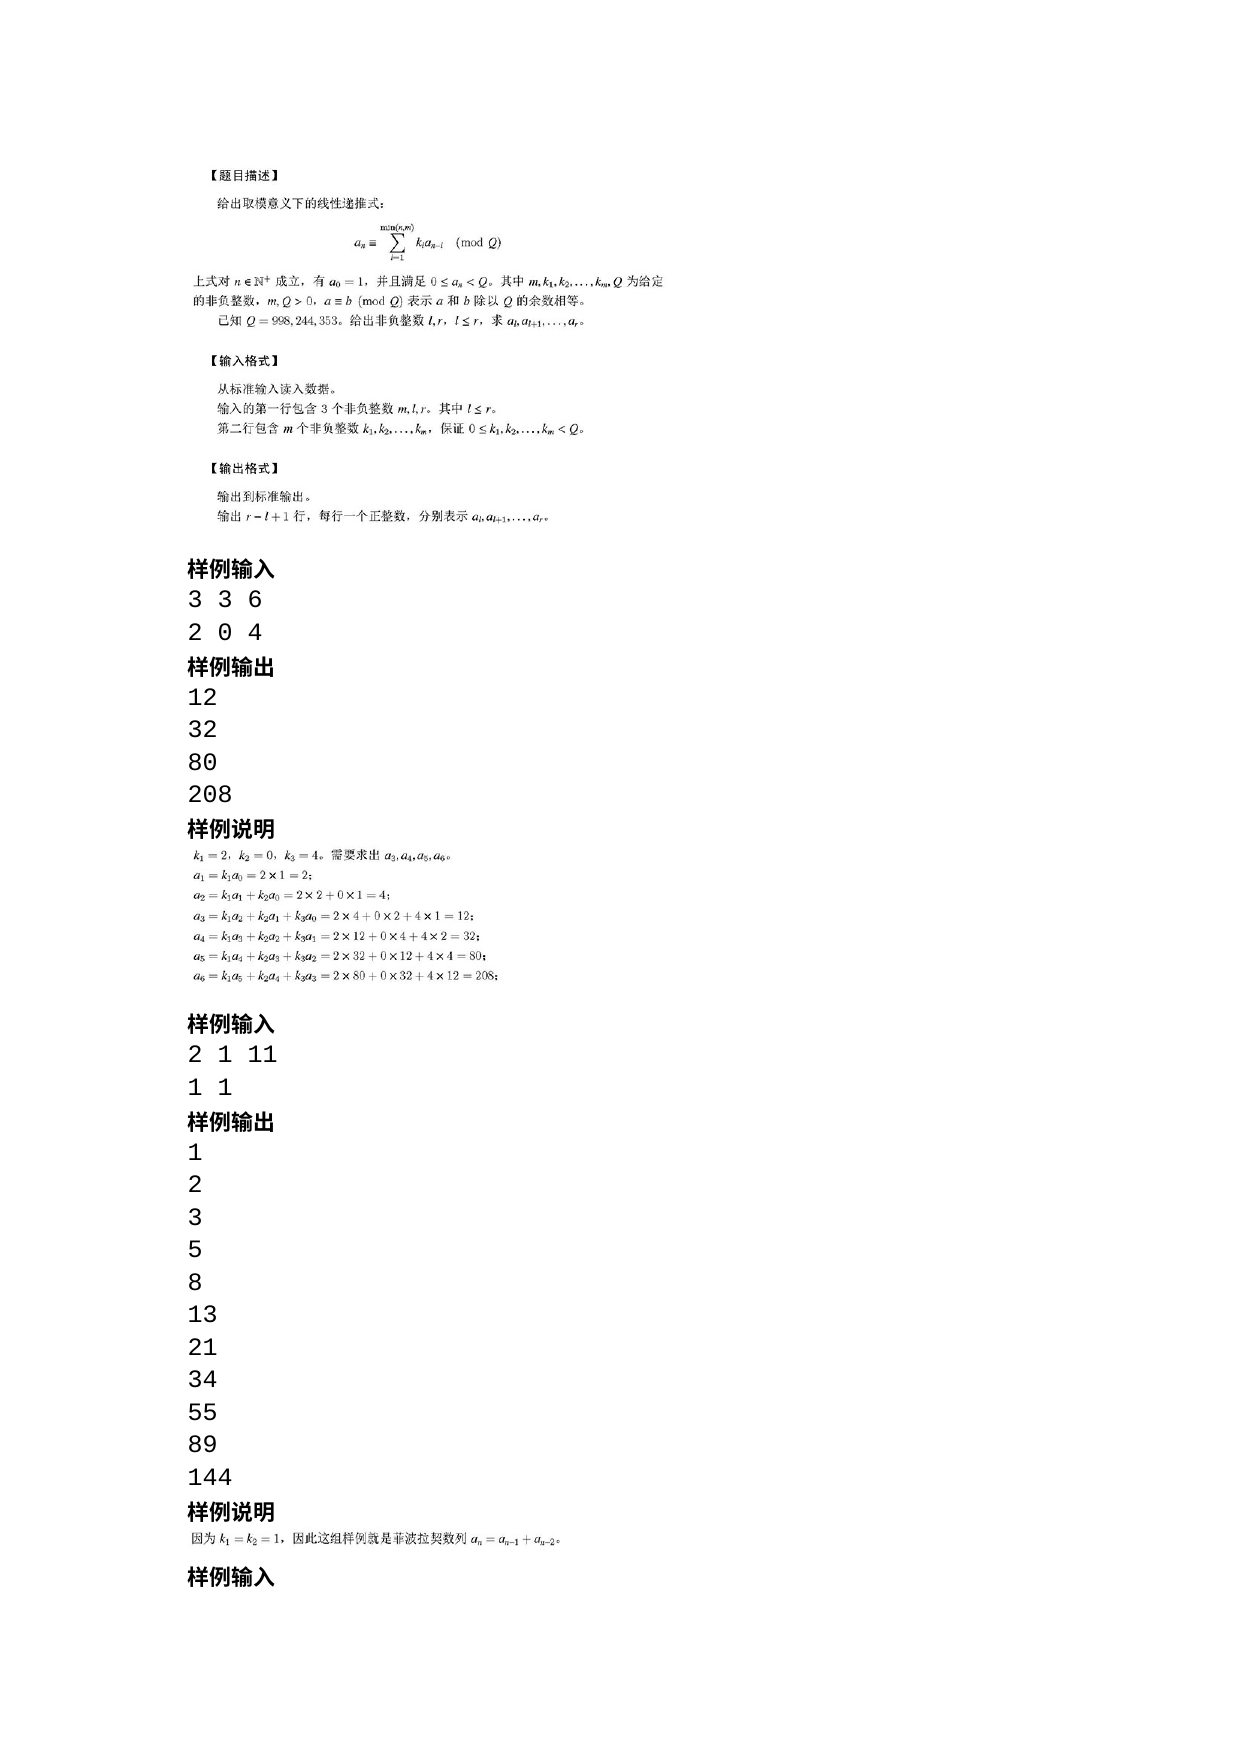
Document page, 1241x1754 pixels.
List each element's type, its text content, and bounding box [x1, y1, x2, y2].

text 3 3 6 2 0 4 [187, 584, 1053, 649]
text 样例输入 [187, 552, 1053, 584]
text 12 32 80 208 [187, 682, 1053, 812]
text 2 1 11 1 1 [187, 1039, 1053, 1104]
text 样例输出 [187, 649, 1053, 682]
text 1 2 3 5 8 13 21 34 55 89 144 [187, 1137, 1053, 1494]
picture [187, 844, 510, 986]
text 样例输出 [187, 1104, 1053, 1137]
text 样例说明 [187, 812, 1053, 844]
picture [187, 1527, 572, 1557]
text 样例输入 [187, 1559, 1053, 1592]
text 样例说明 [187, 1494, 1053, 1527]
text 样例输入 [187, 1007, 1053, 1039]
picture [187, 162, 671, 534]
